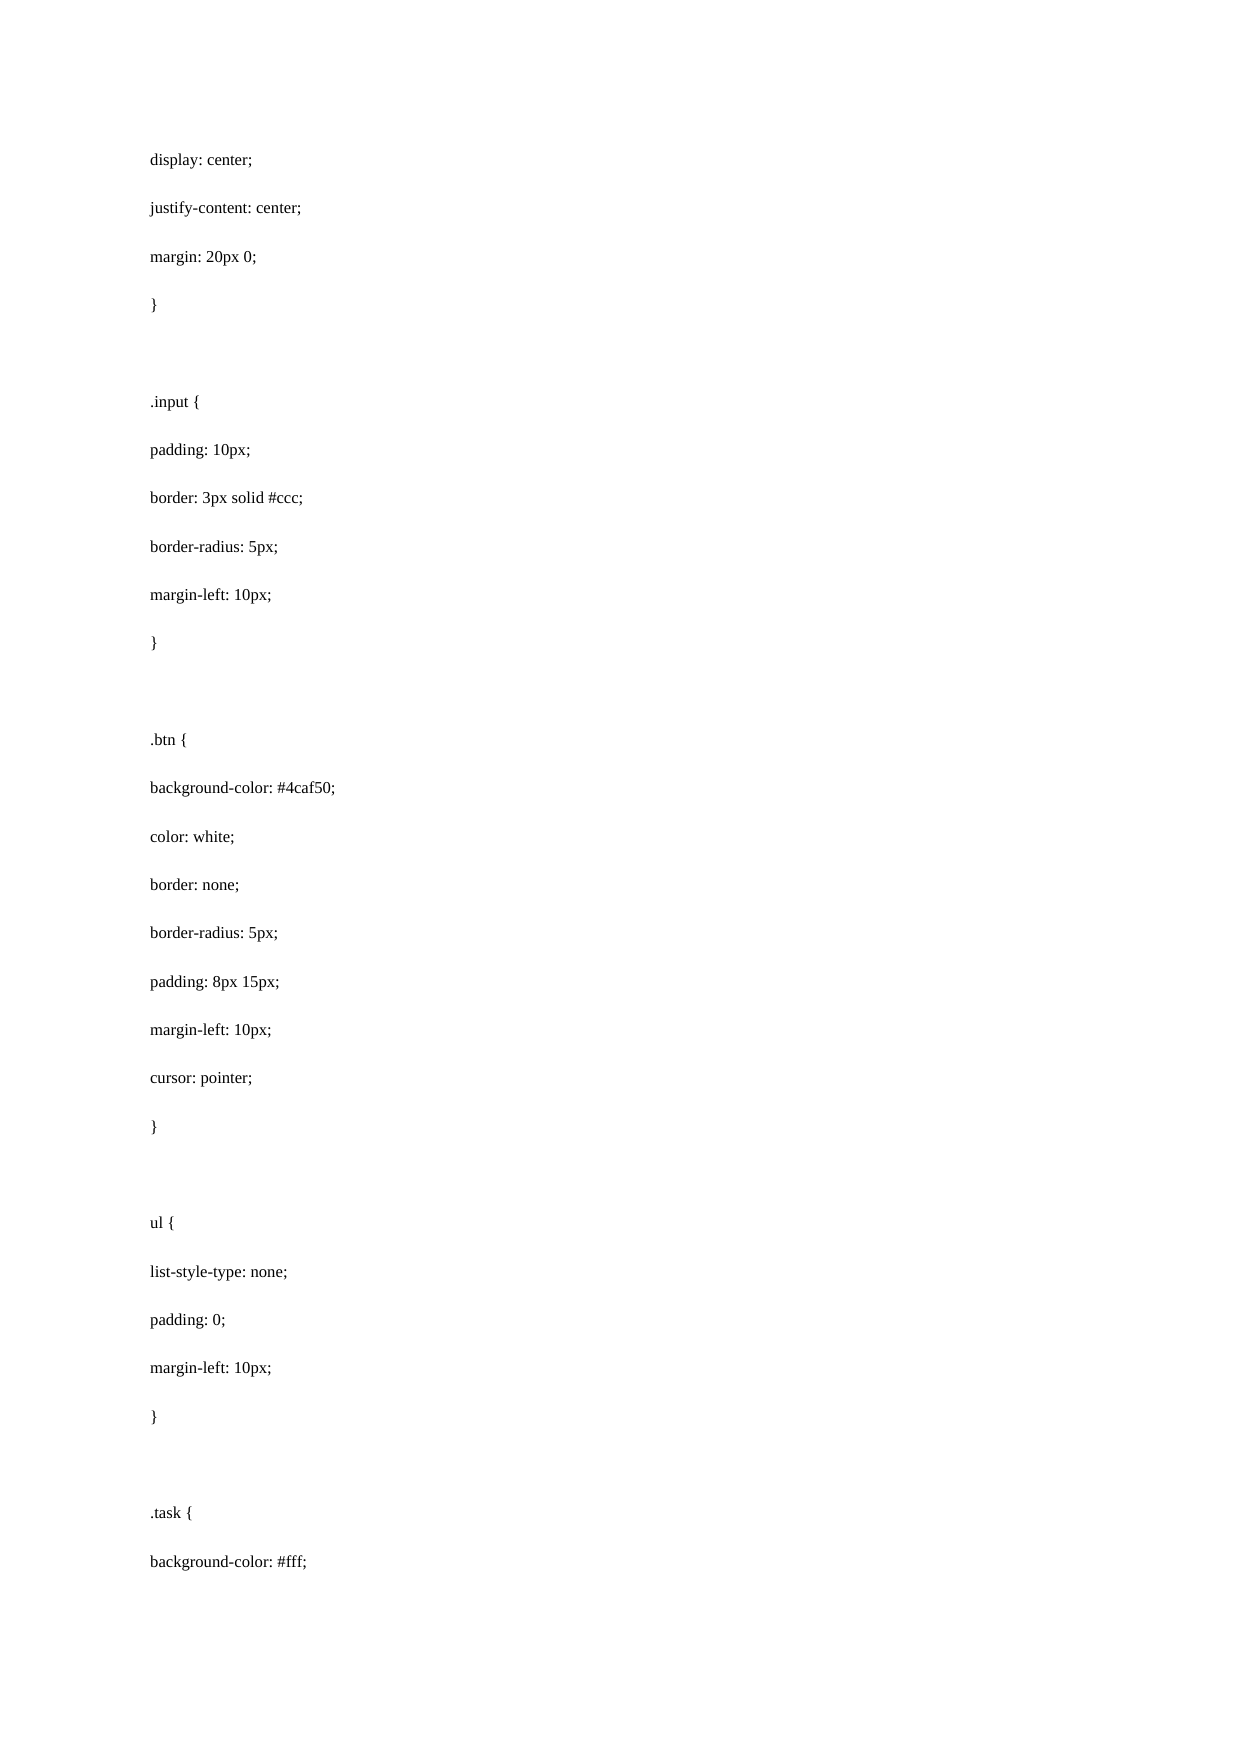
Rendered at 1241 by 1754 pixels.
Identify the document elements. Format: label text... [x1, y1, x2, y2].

text list-style-type: none; [150, 1262, 1090, 1281]
text } [150, 1117, 1090, 1136]
text margin-left: 10px; [150, 1358, 1090, 1377]
text border: none; [150, 875, 1090, 894]
text } [150, 295, 1090, 314]
text border: 3px solid #ccc; [150, 488, 1090, 507]
text padding: 10px; [150, 440, 1090, 459]
text margin-left: 10px; [150, 585, 1090, 604]
text } [150, 633, 1090, 652]
text margin: 20px 0; [150, 247, 1090, 266]
text border-radius: 5px; [150, 923, 1090, 942]
text .task { [150, 1503, 1090, 1522]
text padding: 8px 15px; [150, 972, 1090, 991]
text color: white; [150, 827, 1090, 846]
text cursor: pointer; [150, 1068, 1090, 1087]
text ul { [150, 1213, 1090, 1232]
text background-color: #fff; [150, 1552, 1090, 1571]
text justify-content: center; [150, 198, 1090, 217]
text } [150, 1407, 1090, 1426]
text padding: 0; [150, 1310, 1090, 1329]
text border-radius: 5px; [150, 537, 1090, 556]
text margin-left: 10px; [150, 1020, 1090, 1039]
text .input { [150, 392, 1090, 411]
text .btn { [150, 730, 1090, 749]
text display: center; [150, 150, 1090, 169]
text background-color: #4caf50; [150, 778, 1090, 797]
